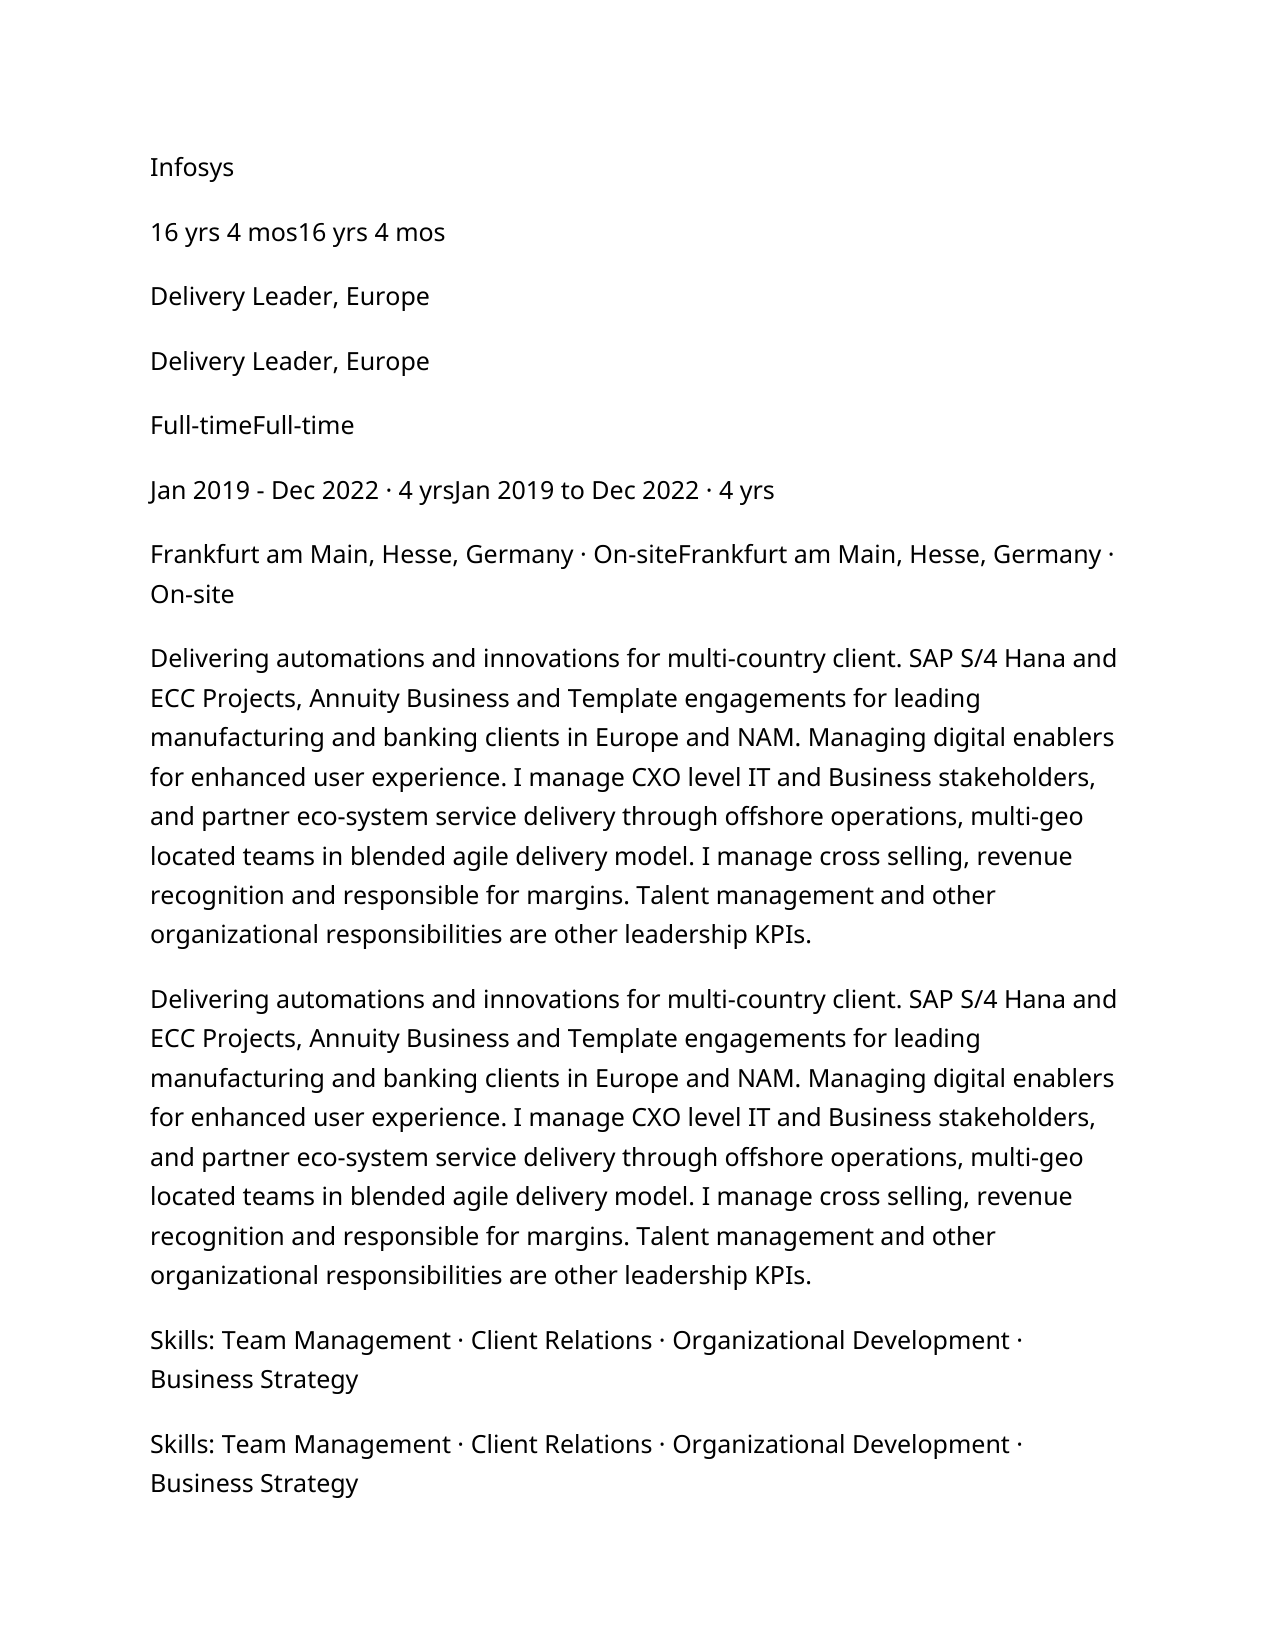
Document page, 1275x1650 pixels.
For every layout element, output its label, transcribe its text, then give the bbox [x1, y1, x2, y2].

text Delivering automations and innovations for multi-country client. SAP S/4 Hana and ECC Projects, Annuity Business and Template engagements for leading manufacturing and banking clients in Europe and NAM. Managing digital enablers for enhanced user experience. I manage CXO level IT and Business stakeholders, and partner eco-system service delivery through offshore operations, multi-geo located teams in blended agile delivery model. I manage cross selling, revenue recognition and responsible for margins. Talent management and other organizational responsibilities are other leadership KPIs. [150, 982, 1125, 1292]
text 16 yrs 4 mos16 yrs 4 mos [150, 214, 1125, 248]
text Jan 2019 - Dec 2022 · 4 yrsJan 2019 to Dec 2022 · 4 yrs [150, 472, 1125, 506]
text Full-timeFull-time [150, 408, 1125, 442]
text Delivery Leader, Europe [150, 279, 1125, 313]
text Skills: Team Management · Client Relations · Organizational Development · Business Strategy [150, 1322, 1125, 1396]
text Delivery Leader, Europe [150, 343, 1125, 377]
text Frankfurt am Main, Hesse, Germany · On-siteFrankfurt am Main, Hesse, Germany · On-site [150, 537, 1125, 610]
text Infosys [150, 150, 1125, 184]
text Skills: Team Management · Client Relations · Organizational Development · Business Strategy [150, 1426, 1125, 1500]
text Delivering automations and innovations for multi-country client. SAP S/4 Hana and ECC Projects, Annuity Business and Template engagements for leading manufacturing and banking clients in Europe and NAM. Managing digital enablers for enhanced user experience. I manage CXO level IT and Business stakeholders, and partner eco-system service delivery through offshore operations, multi-geo located teams in blended agile delivery model. I manage cross selling, revenue recognition and responsible for margins. Talent management and other organizational responsibilities are other leadership KPIs. [150, 641, 1125, 951]
